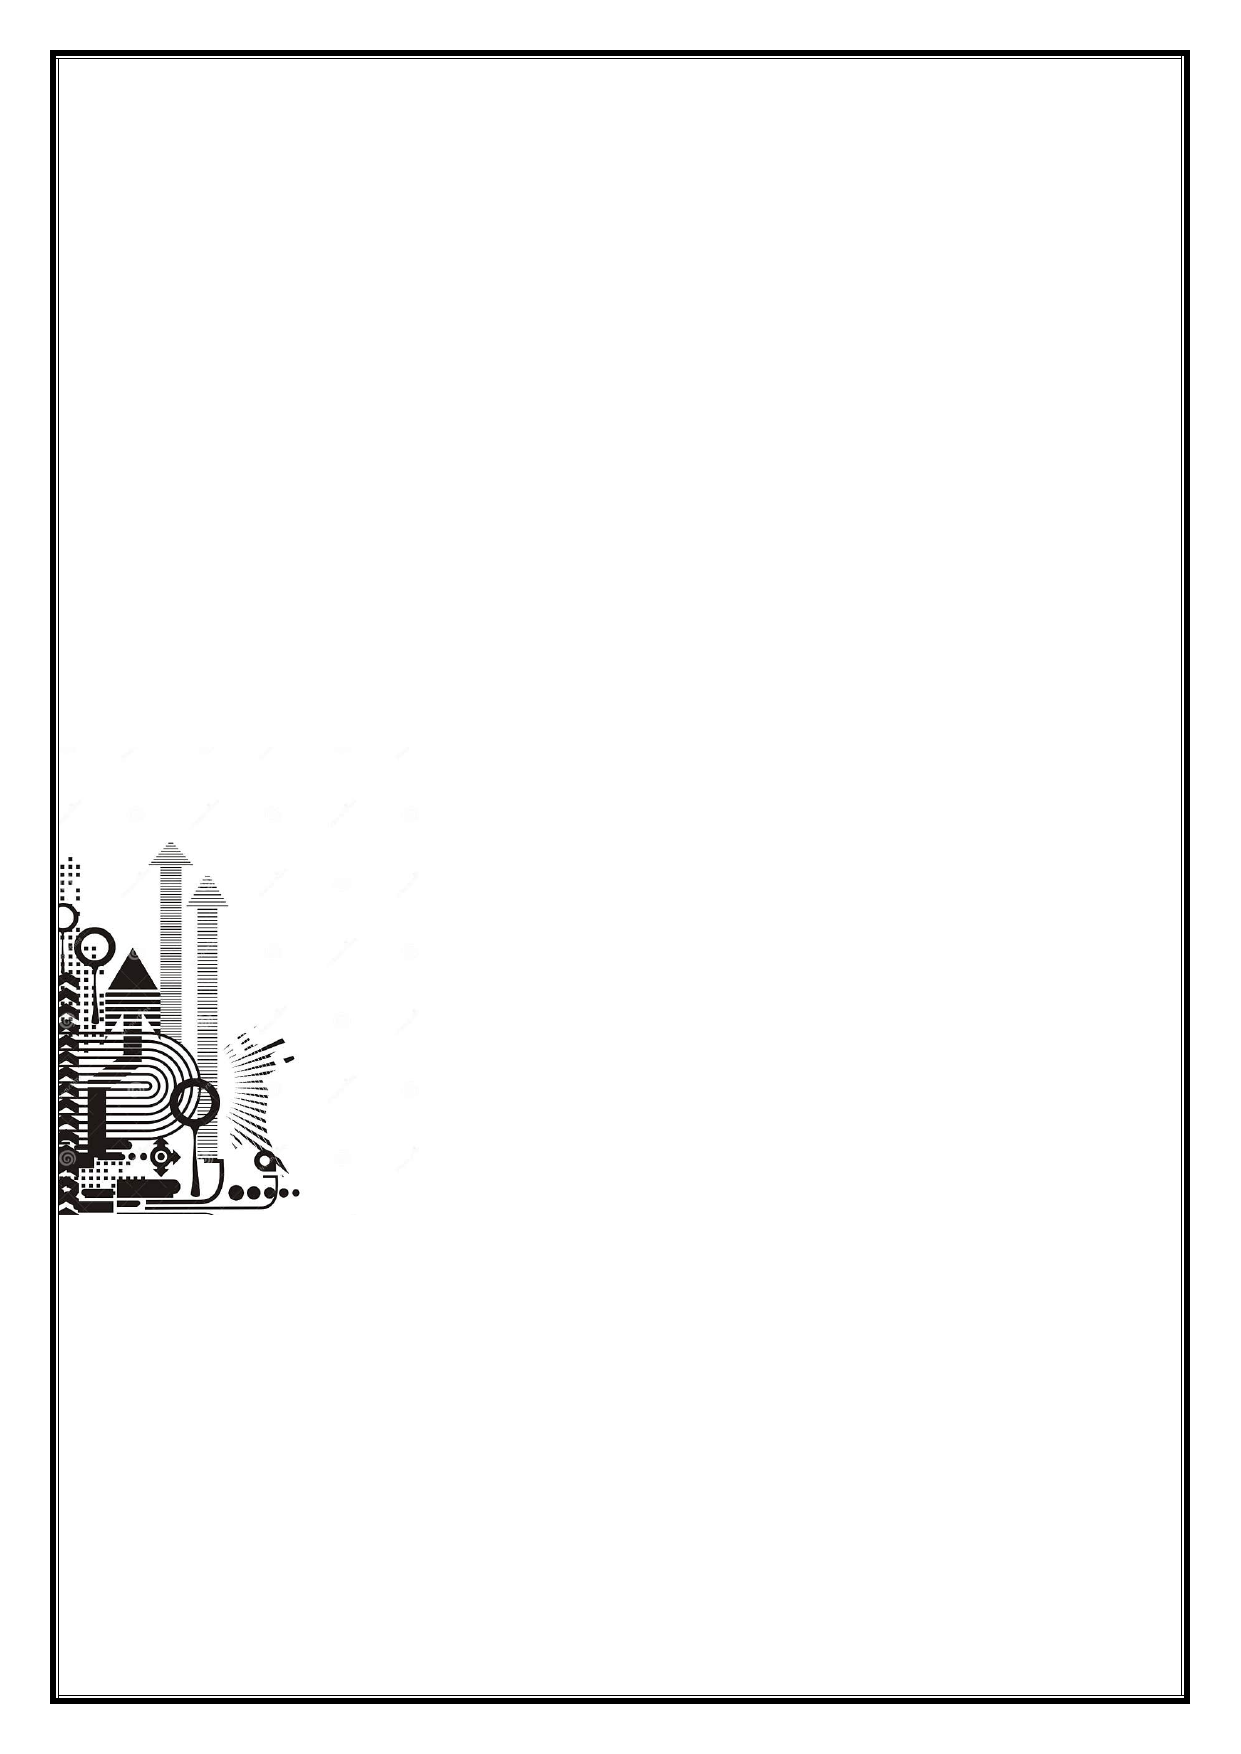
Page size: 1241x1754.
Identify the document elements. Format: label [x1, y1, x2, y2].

picture [59, 747, 419, 1215]
